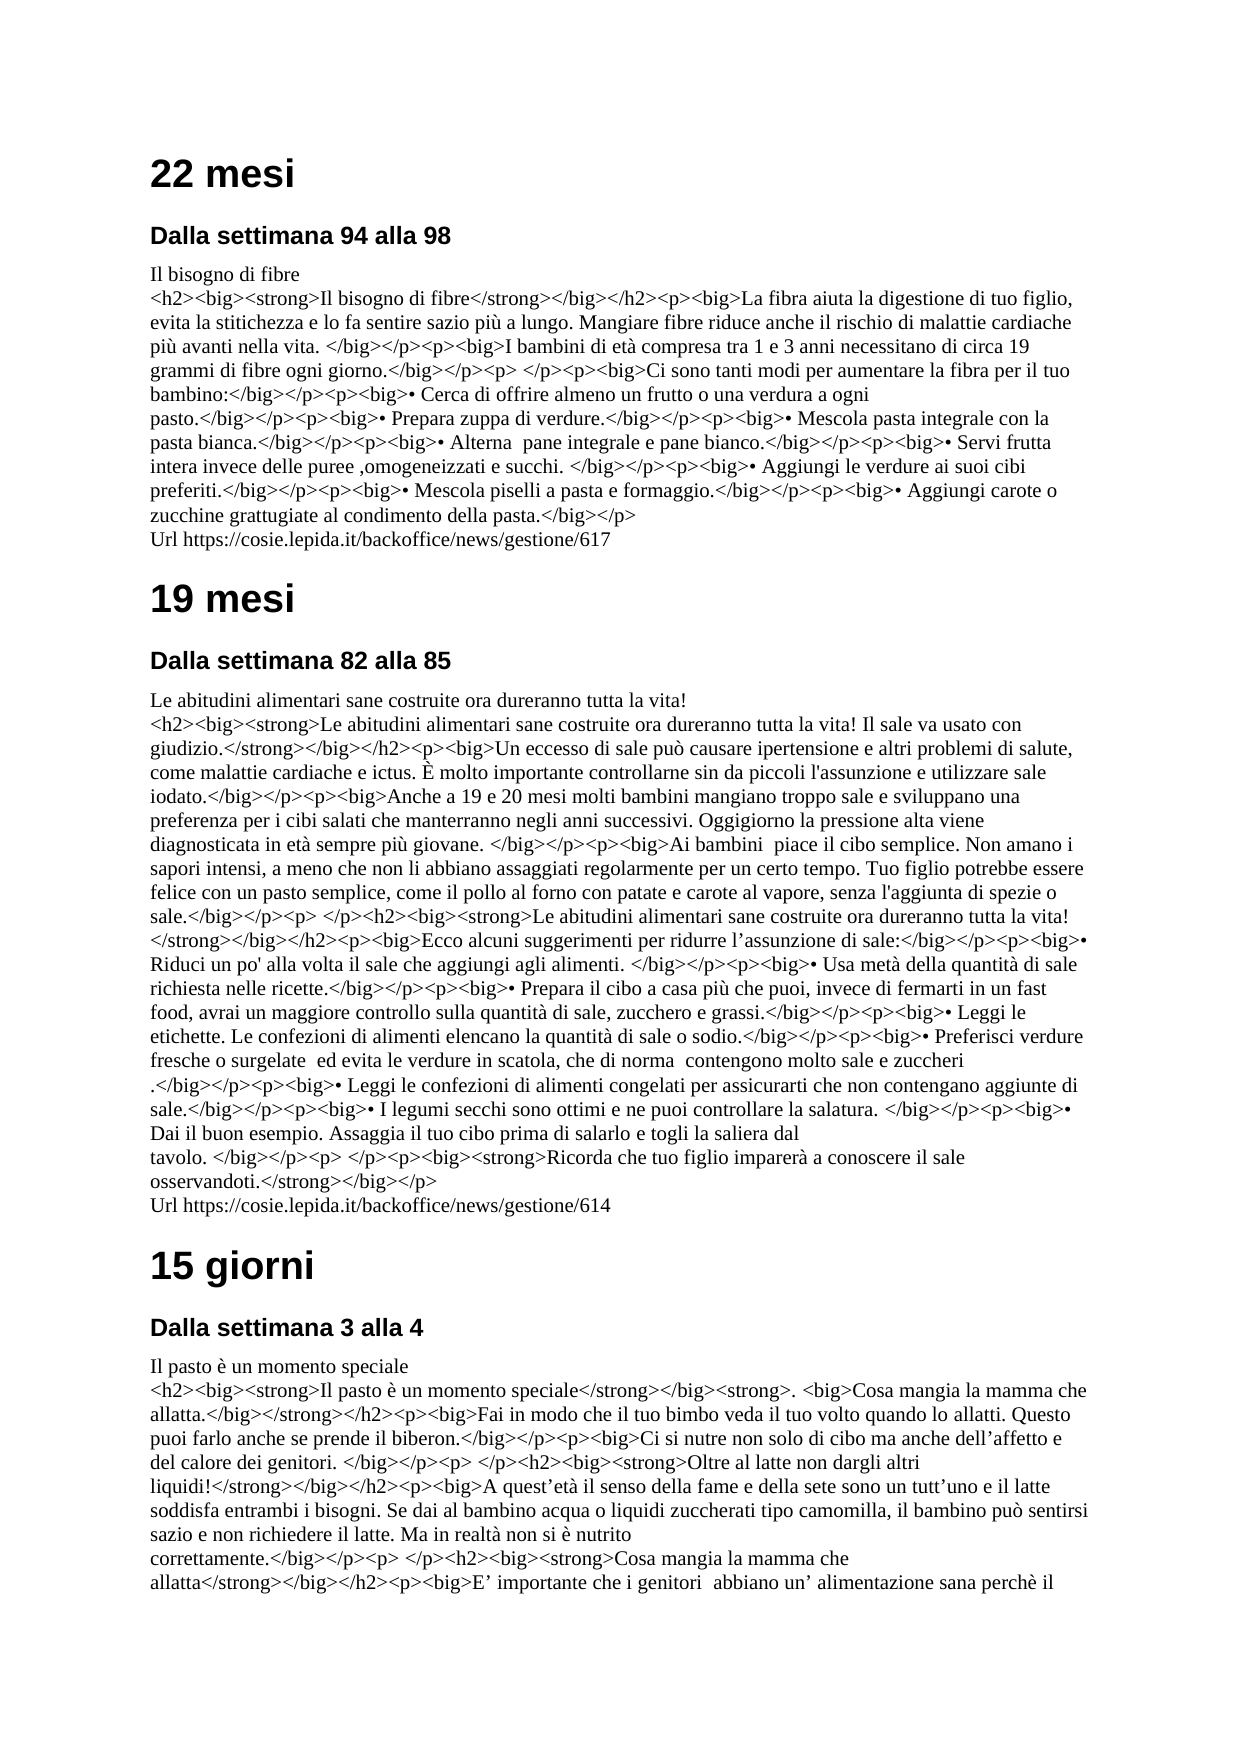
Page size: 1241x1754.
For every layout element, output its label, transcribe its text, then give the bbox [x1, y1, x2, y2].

subtitle Dalla settimana 82 alla 85 [150, 646, 1090, 675]
subtitle Dalla settimana 3 alla 4 [150, 1312, 1090, 1341]
subtitle Dalla settimana 94 alla 98 [150, 221, 1090, 249]
text Url https://cosie.lepida.it/backoffice/news/gestione/617 [150, 527, 1090, 551]
text <h2><big><strong>Le abitudini alimentari sane costruite ora dureranno tutta la vita! Il sale va usato con giudizio.</strong></big></h2><p><big>Un eccesso di sale può causare ipertensione e altri problemi di salute, come malattie cardiache e ictus. È molto importante controllarne sin da piccoli l'assunzione e utilizzare sale iodato.</big></p><p><big>Anche a 19 e 20 mesi molti bambini mangiano troppo sale e sviluppano una preferenza per i cibi salati che manterranno negli anni successivi. Oggigiorno la pressione alta viene diagnosticata in età sempre più giovane. </big></p><p><big>Ai bambini piace il cibo semplice. Non amano i sapori intensi, a meno che non li abbiano assaggiati regolarmente per un certo tempo. Tuo figlio potrebbe essere felice con un pasto semplice, come il pollo al forno con patate e carote al vapore, senza l'aggiunta di spezie o sale.</big></p><p> </p><h2><big><strong>Le abitudini alimentari sane costruite ora dureranno tutta la vita!</strong></big></h2><p><big>Ecco alcuni suggerimenti per ridurre l’assunzione di sale:</big></p><p><big>• Riduci un po' alla volta il sale che aggiungi agli alimenti. </big></p><p><big>• Usa metà della quantità di sale richiesta nelle ricette.</big></p><p><big>• Prepara il cibo a casa più che puoi, invece di fermarti in un fast food, avrai un maggiore controllo sulla quantità di sale, zucchero e grassi.</big></p><p><big>• Leggi le etichette. Le confezioni di alimenti elencano la quantità di sale o sodio.</big></p><p><big>• Preferisci verdure fresche o surgelate ed evita le verdure in scatola, che di norma contengono molto sale e zuccheri .</big></p><p><big>• Leggi le confezioni di alimenti congelati per assicurarti che non contengano aggiunte di sale.</big></p><p><big>• I legumi secchi sono ottimi e ne puoi controllare la salatura. </big></p><p><big>• Dai il buon esempio. Assaggia il tuo cibo prima di salarlo e togli la saliera dal tavolo. </big></p><p> </p><p><big><strong>Ricorda che tuo figlio imparerà a conoscere il sale osservandoti.</strong></big></p> [150, 712, 1090, 1193]
subtitle 22 mesi [150, 150, 1090, 196]
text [150, 1378, 1090, 1594]
text Le abitudini alimentari sane costruite ora dureranno tutta la vita! [150, 687, 1090, 712]
subtitle 19 mesi [150, 576, 1090, 621]
text Il pasto è un momento speciale [150, 1354, 1090, 1378]
text Url https://cosie.lepida.it/backoffice/news/gestione/614 [150, 1193, 1090, 1217]
text <h2><big><strong>Il bisogno di fibre</strong></big></h2><p><big>La fibra aiuta la digestione di tuo figlio, evita la stitichezza e lo fa sentire sazio più a lungo. Mangiare fibre riduce anche il rischio di malattie cardiache più avanti nella vita. </big></p><p><big>I bambini di età compresa tra 1 e 3 anni necessitano di circa 19 grammi di fibre ogni giorno.</big></p><p> </p><p><big>Ci sono tanti modi per aumentare la fibra per il tuo bambino:</big></p><p><big>• Cerca di offrire almeno un frutto o una verdura a ogni pasto.</big></p><p><big>• Prepara zuppa di verdure.</big></p><p><big>• Mescola pasta integrale con la pasta bianca.</big></p><p><big>• Alterna pane integrale e pane bianco.</big></p><p><big>• Servi frutta intera invece delle puree ,omogeneizzati e succhi. </big></p><p><big>• Aggiungi le verdure ai suoi cibi preferiti.</big></p><p><big>• Mescola piselli a pasta e formaggio.</big></p><p><big>• Aggiungi carote o zucchine grattugiate al condimento della pasta.</big></p> [150, 286, 1090, 527]
text Il bisogno di fibre [150, 262, 1090, 286]
subtitle 15 giorni [150, 1242, 1090, 1287]
